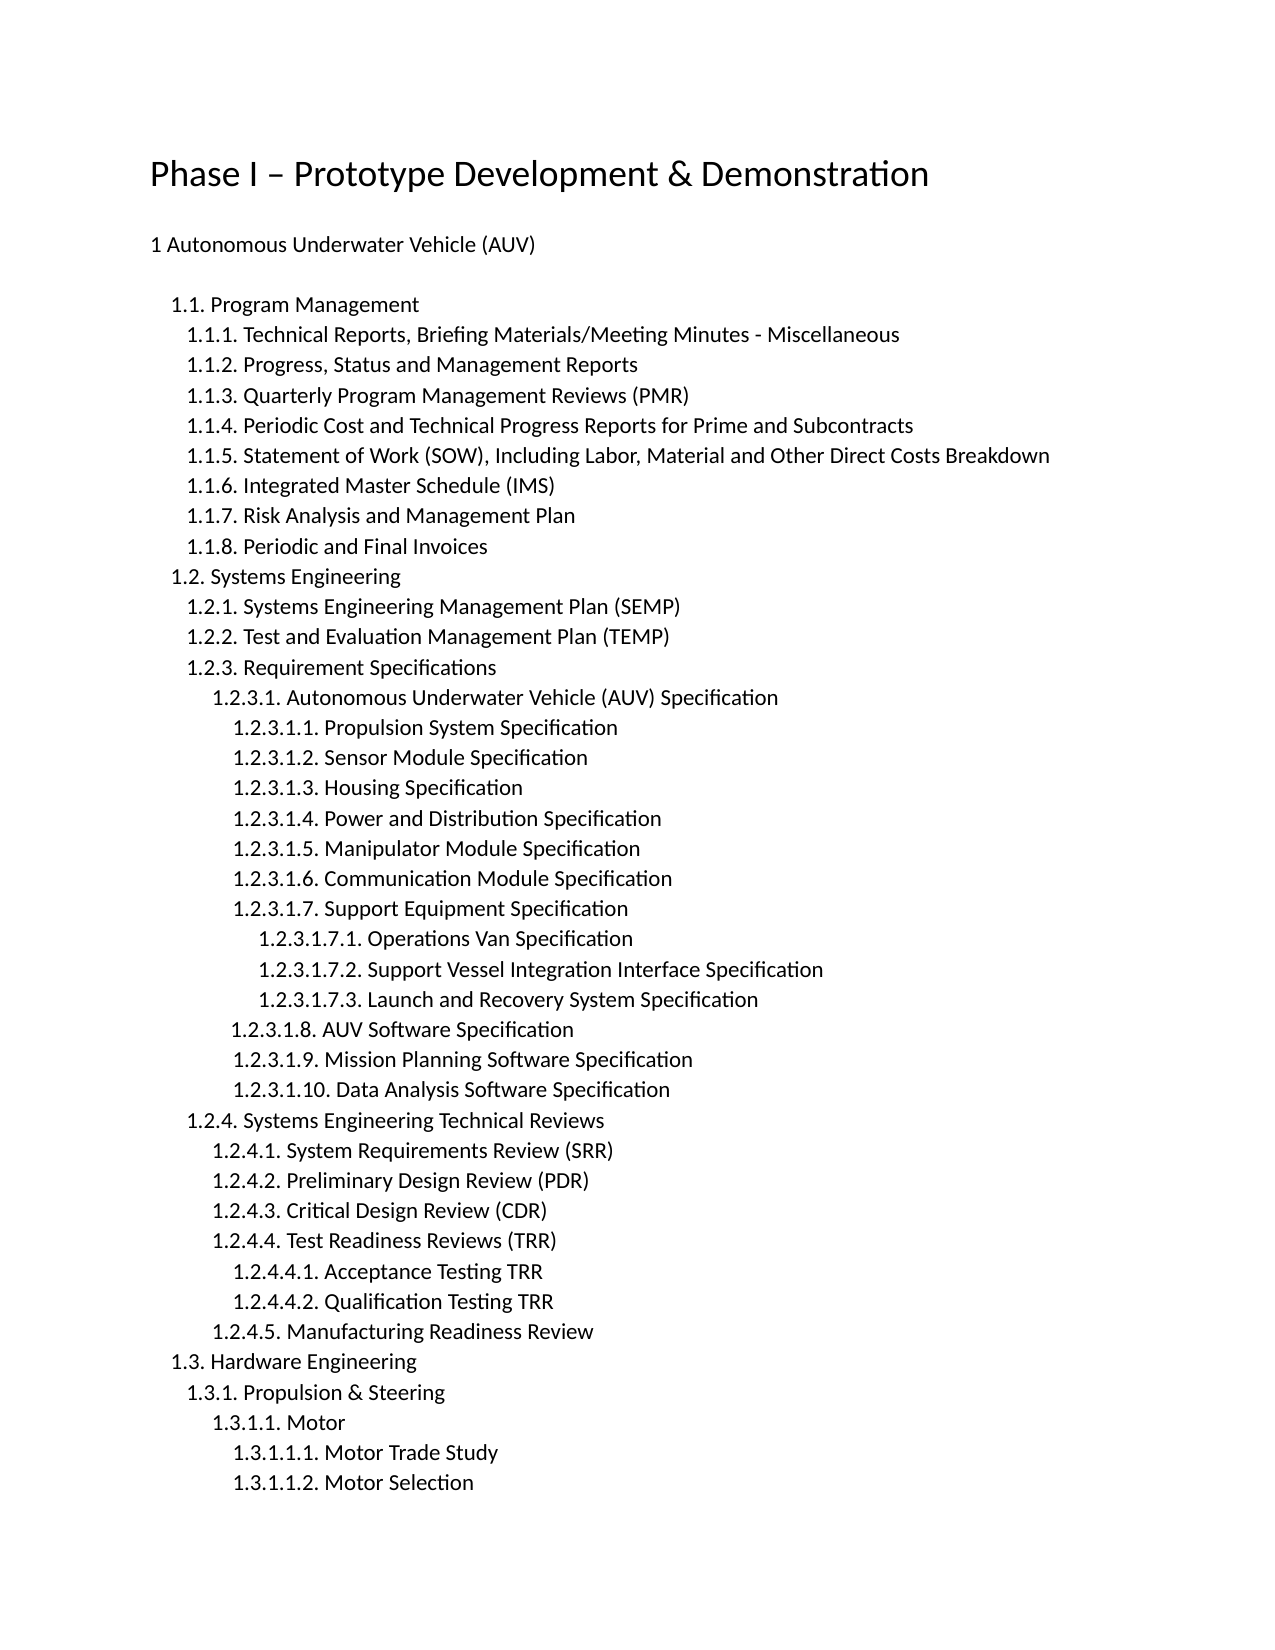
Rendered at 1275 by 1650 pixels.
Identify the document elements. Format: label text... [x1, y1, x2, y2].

text 1.2.4. Systems Engineering Technical Reviews [150, 1106, 1125, 1134]
text 1.1.3. Quarterly Program Management Reviews (PMR) [150, 381, 1125, 409]
text 1.3. Hardware Engineering [150, 1347, 1125, 1375]
text 1.1.8. Periodic and Final Invoices [150, 532, 1125, 560]
text 1.2. Systems Engineering [150, 562, 1125, 590]
text 1.2.3.1.1. Propulsion System Specification [150, 713, 1125, 741]
text 1.2.3. Requirement Specifications [150, 653, 1125, 681]
text 1.1.4. Periodic Cost and Technical Progress Reports for Prime and Subcontracts [150, 411, 1125, 439]
text 1.2.4.4.2. Qualification Testing TRR [150, 1287, 1125, 1315]
text 1.1.7. Risk Analysis and Management Plan [150, 502, 1125, 529]
text 1.3.1. Propulsion & Steering [150, 1378, 1125, 1406]
text 1.1.6. Integrated Master Schedule (IMS) [150, 471, 1125, 499]
text 1.1. Program Management [150, 290, 1125, 318]
text 1.2.4.5. Manufacturing Readiness Review [150, 1317, 1125, 1345]
text 1.3.1.1.2. Motor Selection [150, 1468, 1125, 1496]
text 1.2.2. Test and Evaluation Management Plan (TEMP) [150, 622, 1125, 650]
text 1.2.3.1.8. AUV Software Specification [225, 1015, 1125, 1043]
text 1.2.3.1. Autonomous Underwater Vehicle (AUV) Specification [150, 683, 1125, 711]
text 1.2.4.3. Critical Design Review (CDR) [150, 1196, 1125, 1224]
text 1.1.2. Progress, Status and Management Reports [150, 351, 1125, 378]
text 1.2.1. Systems Engineering Management Plan (SEMP) [150, 592, 1125, 620]
text 1.2.3.1.3. Housing Specification [150, 773, 1125, 801]
text 1.3.1.1. Motor [150, 1408, 1125, 1436]
text Phase I – Prototype Development & Demonstration [150, 150, 1125, 196]
text 1.2.3.1.5. Manipulator Module Specification [150, 834, 1125, 862]
text 1.1.1. Technical Reports, Briefing Materials/Meeting Minutes - Miscellaneous [150, 320, 1125, 348]
text 1.2.3.1.2. Sensor Module Specification [150, 743, 1125, 771]
text 1.3.1.1.1. Motor Trade Study [150, 1438, 1125, 1466]
text 1.2.4.2. Preliminary Design Review (PDR) [150, 1166, 1125, 1194]
text 1.2.4.4. Test Readiness Reviews (TRR) [150, 1227, 1125, 1254]
text 1.2.3.1.7.2. Support Vessel Integration Interface Specification [150, 955, 1125, 983]
text 1.2.3.1.10. Data Analysis Software Specification [150, 1076, 1125, 1103]
text 1.2.3.1.6. Communication Module Specification [150, 864, 1125, 892]
text 1.2.3.1.7.3. Launch and Recovery System Specification [150, 985, 1125, 1013]
text 1.2.4.4.1. Acceptance Testing TRR [150, 1257, 1125, 1285]
text 1 Autonomous Underwater Vehicle (AUV) [150, 230, 1125, 258]
text 1.2.3.1.9. Mission Planning Software Specification [150, 1045, 1125, 1073]
text 1.1.5. Statement of Work (SOW), Including Labor, Material and Other Direct Costs Breakdown [150, 441, 1125, 469]
text 1.2.3.1.7.1. Operations Van Specification [150, 924, 1125, 952]
text 1.2.3.1.4. Power and Distribution Specification [150, 804, 1125, 832]
text 1.2.4.1. System Requirements Review (SRR) [150, 1136, 1125, 1164]
text 1.2.3.1.7. Support Equipment Specification [150, 894, 1125, 922]
